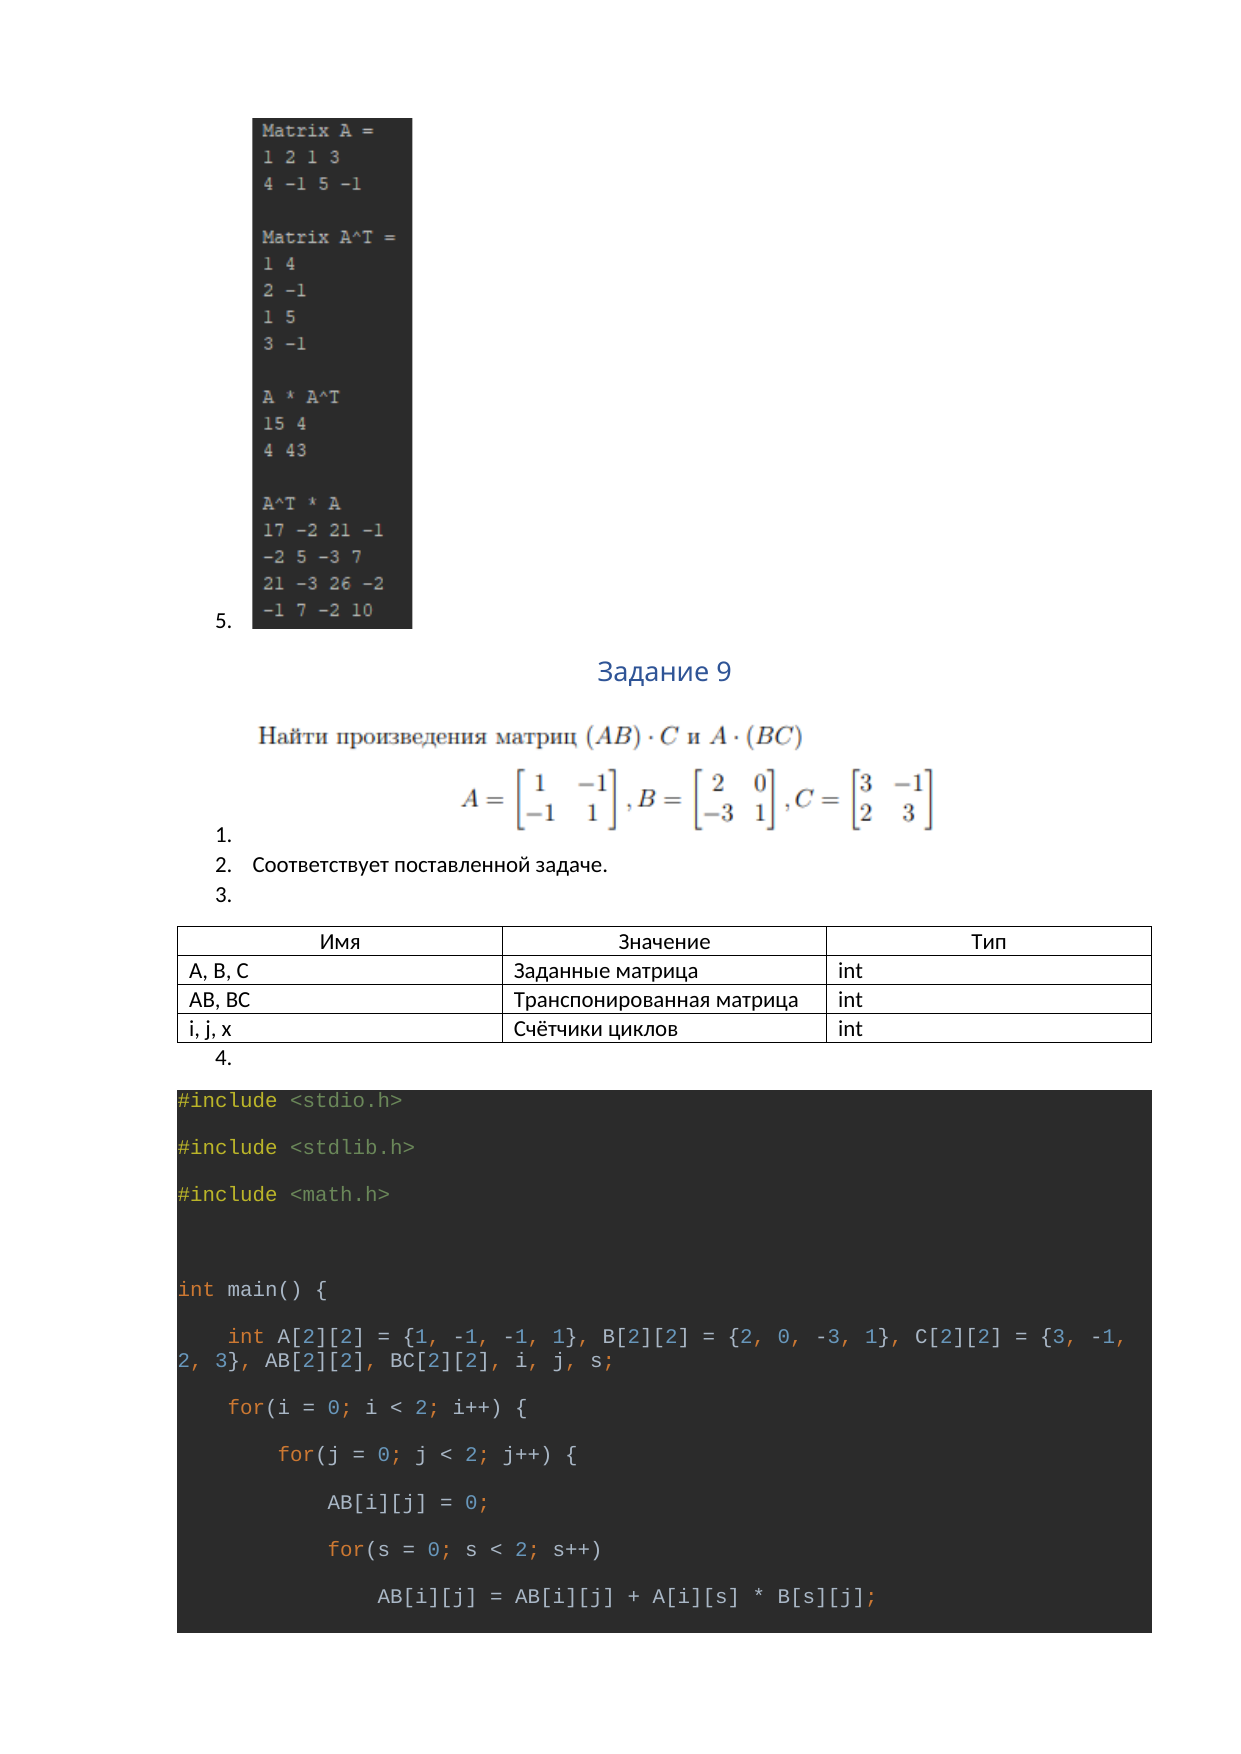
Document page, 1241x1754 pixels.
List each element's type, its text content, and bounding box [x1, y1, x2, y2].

list Соответствует поставленной задаче. [215, 850, 1152, 878]
table_cell Транспонированная матрица [503, 985, 826, 1013]
text #include <stdio.h> [177, 1090, 1152, 1137]
table_cell int [827, 985, 1151, 1013]
table_cell AB, BC [178, 985, 502, 1013]
text for(s = 0; s < 2; s++) [177, 1539, 1152, 1586]
text for(j = 0; j < 2; j++) { [177, 1444, 1152, 1492]
text AB[i][j] = 0; [177, 1492, 1152, 1539]
table_cell A, B, C [178, 956, 502, 984]
text AB[i][j] = AB[i][j] + A[i][s] * B[s][j]; [177, 1586, 1152, 1633]
table_cell int [827, 1014, 1151, 1042]
table_header Значение [503, 927, 826, 955]
text #include <stdlib.h> [177, 1137, 1152, 1184]
text #include <math.h> [177, 1184, 1152, 1232]
text int A[2][2] = {1, -1, -1, 1}, B[2][2] = {2, 0, -3, 1}, C[2][2] = {3, -1, 2, 3}, AB[2][2], BC[2][2], i, j, s; [177, 1326, 1152, 1397]
subtitle Задание 9 [177, 653, 1152, 689]
picture [252, 719, 944, 843]
text int main() { [177, 1279, 1152, 1326]
picture [252, 118, 413, 629]
text for(i = 0; i < 2; i++) { [177, 1397, 1152, 1444]
table_header Тип [827, 927, 1151, 955]
table_cell Счётчики циклов [503, 1014, 826, 1042]
table_cell Заданные матрица [503, 956, 826, 984]
table_cell i, j, x [178, 1014, 502, 1042]
table_cell int [827, 956, 1151, 984]
table_header Имя [178, 927, 502, 955]
